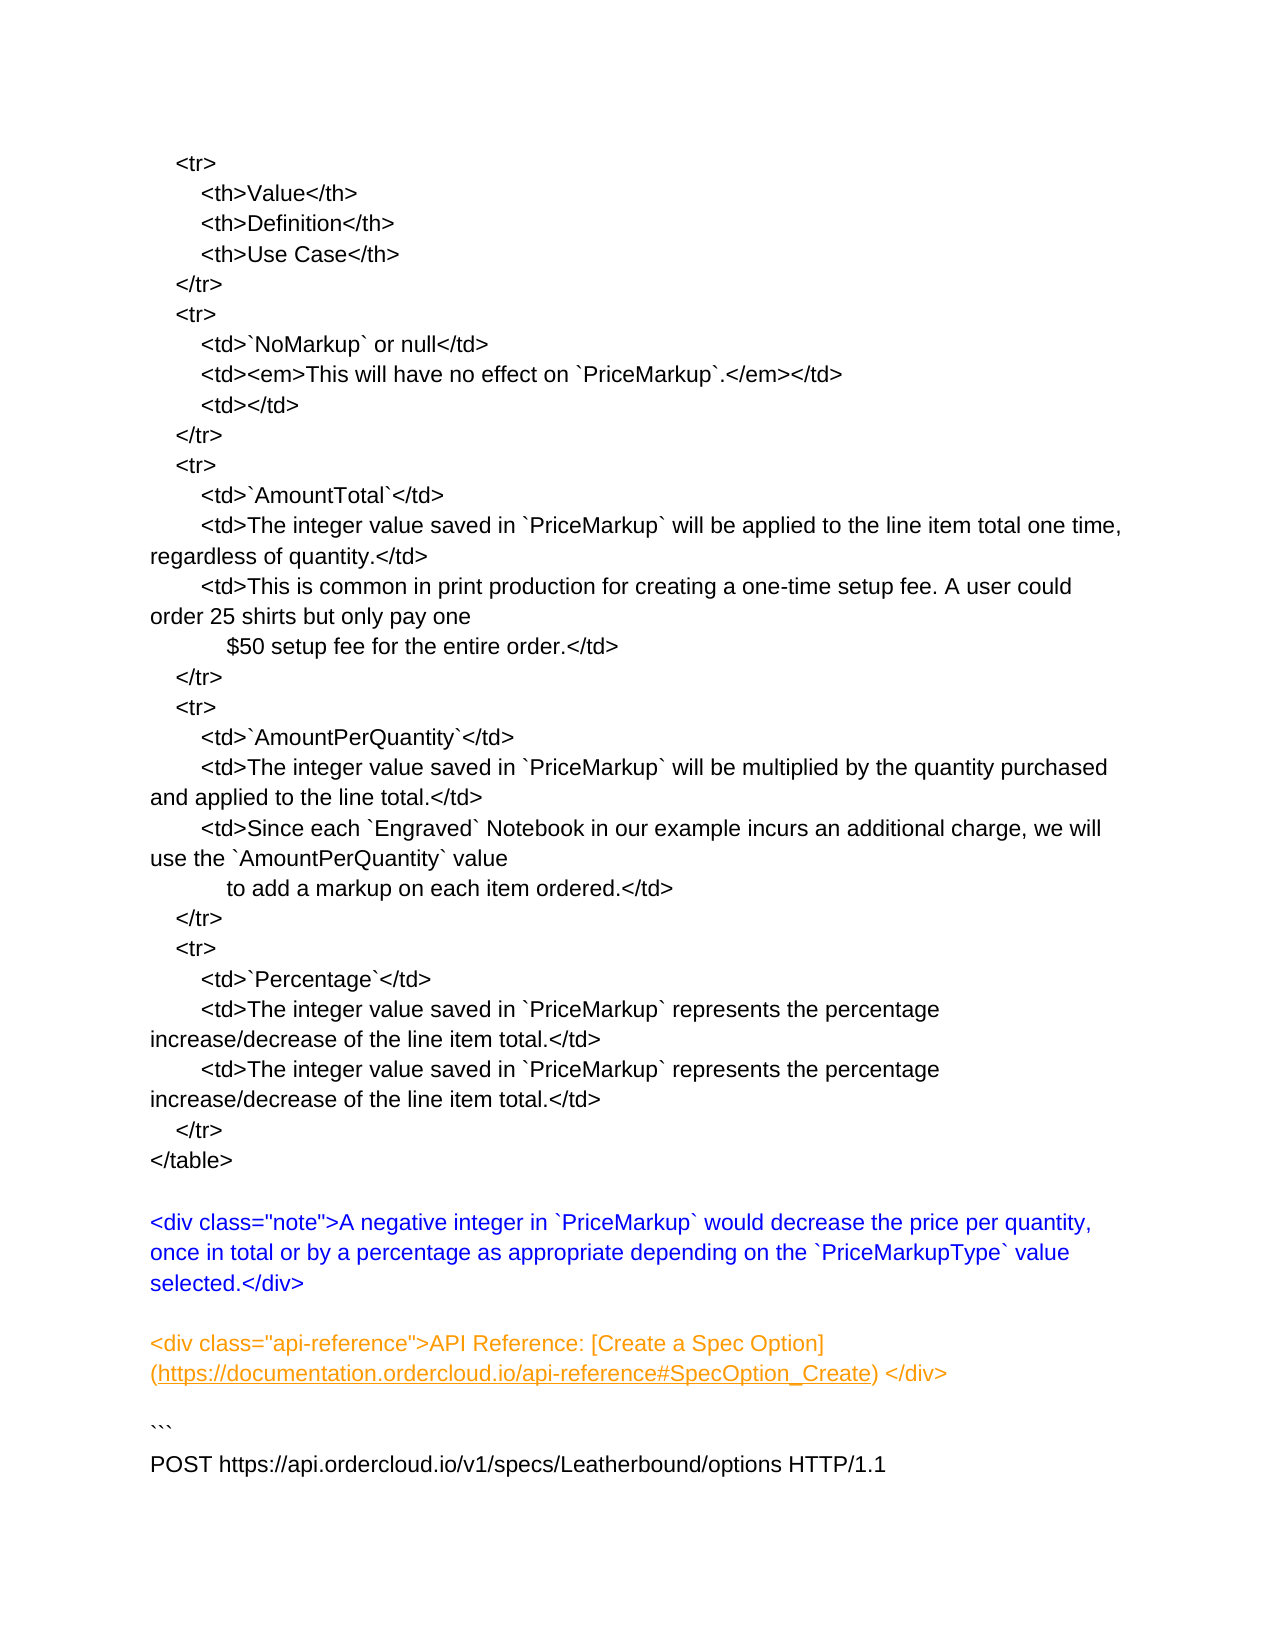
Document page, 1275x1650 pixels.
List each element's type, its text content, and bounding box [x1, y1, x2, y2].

text ``` [150, 1421, 1125, 1447]
text <td>Since each `Engraved` Notebook in our example incurs an additional charge, we will use the `AmountPerQuantity` value [150, 814, 1125, 871]
text <td>The integer value saved in `PriceMarkup` will be multiplied by the quantity purchased and applied to the line total.</td> [150, 754, 1125, 811]
text </tr> [150, 422, 1125, 448]
text <td>`AmountTotal`</td> [150, 482, 1125, 509]
text <td>`AmountPerQuantity`</td> [150, 724, 1125, 750]
text </tr> [150, 905, 1125, 932]
text </table> [150, 1147, 1125, 1173]
text <div class="api-reference">API Reference: [Create a Spec Option](https://documentation.ordercloud.io/api-reference#SpecOption_Create) </div> [150, 1330, 1125, 1387]
text </tr> [150, 1117, 1125, 1143]
text </tr> [150, 663, 1125, 690]
text <tr> [150, 150, 1125, 176]
text <th>Value</th> [150, 180, 1125, 207]
text <tr> [150, 694, 1125, 720]
text <tr> [150, 935, 1125, 962]
text <td><em>This will have no effect on `PriceMarkup`.</em></td> [150, 361, 1125, 388]
text <tr> [150, 452, 1125, 478]
text <td>The integer value saved in `PriceMarkup` will be applied to the line item total one time, regardless of quantity.</td> [150, 512, 1125, 569]
text <td>`Percentage`</td> [150, 966, 1125, 992]
text <td></td> [150, 392, 1125, 418]
text <td>The integer value saved in `PriceMarkup` represents the percentage increase/decrease of the line item total.</td> [150, 1056, 1125, 1113]
text to add a markup on each item ordered.</td> [150, 875, 1125, 901]
text <div class="note">A negative integer in `PriceMarkup` would decrease the price per quantity, once in total or by a percentage as appropriate depending on the `PriceMarkupType` value selected.</div> [150, 1209, 1125, 1296]
text $50 setup fee for the entire order.</td> [150, 633, 1125, 660]
text </tr> [150, 271, 1125, 297]
text POST https://api.ordercloud.io/v1/specs/Leatherbound/options HTTP/1.1 [150, 1451, 1125, 1477]
text <tr> [150, 301, 1125, 327]
text <td>The integer value saved in `PriceMarkup` represents the percentage increase/decrease of the line item total.</td> [150, 996, 1125, 1052]
text <th>Definition</th> [150, 210, 1125, 237]
text <td>This is common in print production for creating a one-time setup fee. A user could order 25 shirts but only pay one [150, 573, 1125, 629]
text <th>Use Case</th> [150, 241, 1125, 267]
text <td>`NoMarkup` or null</td> [150, 331, 1125, 358]
